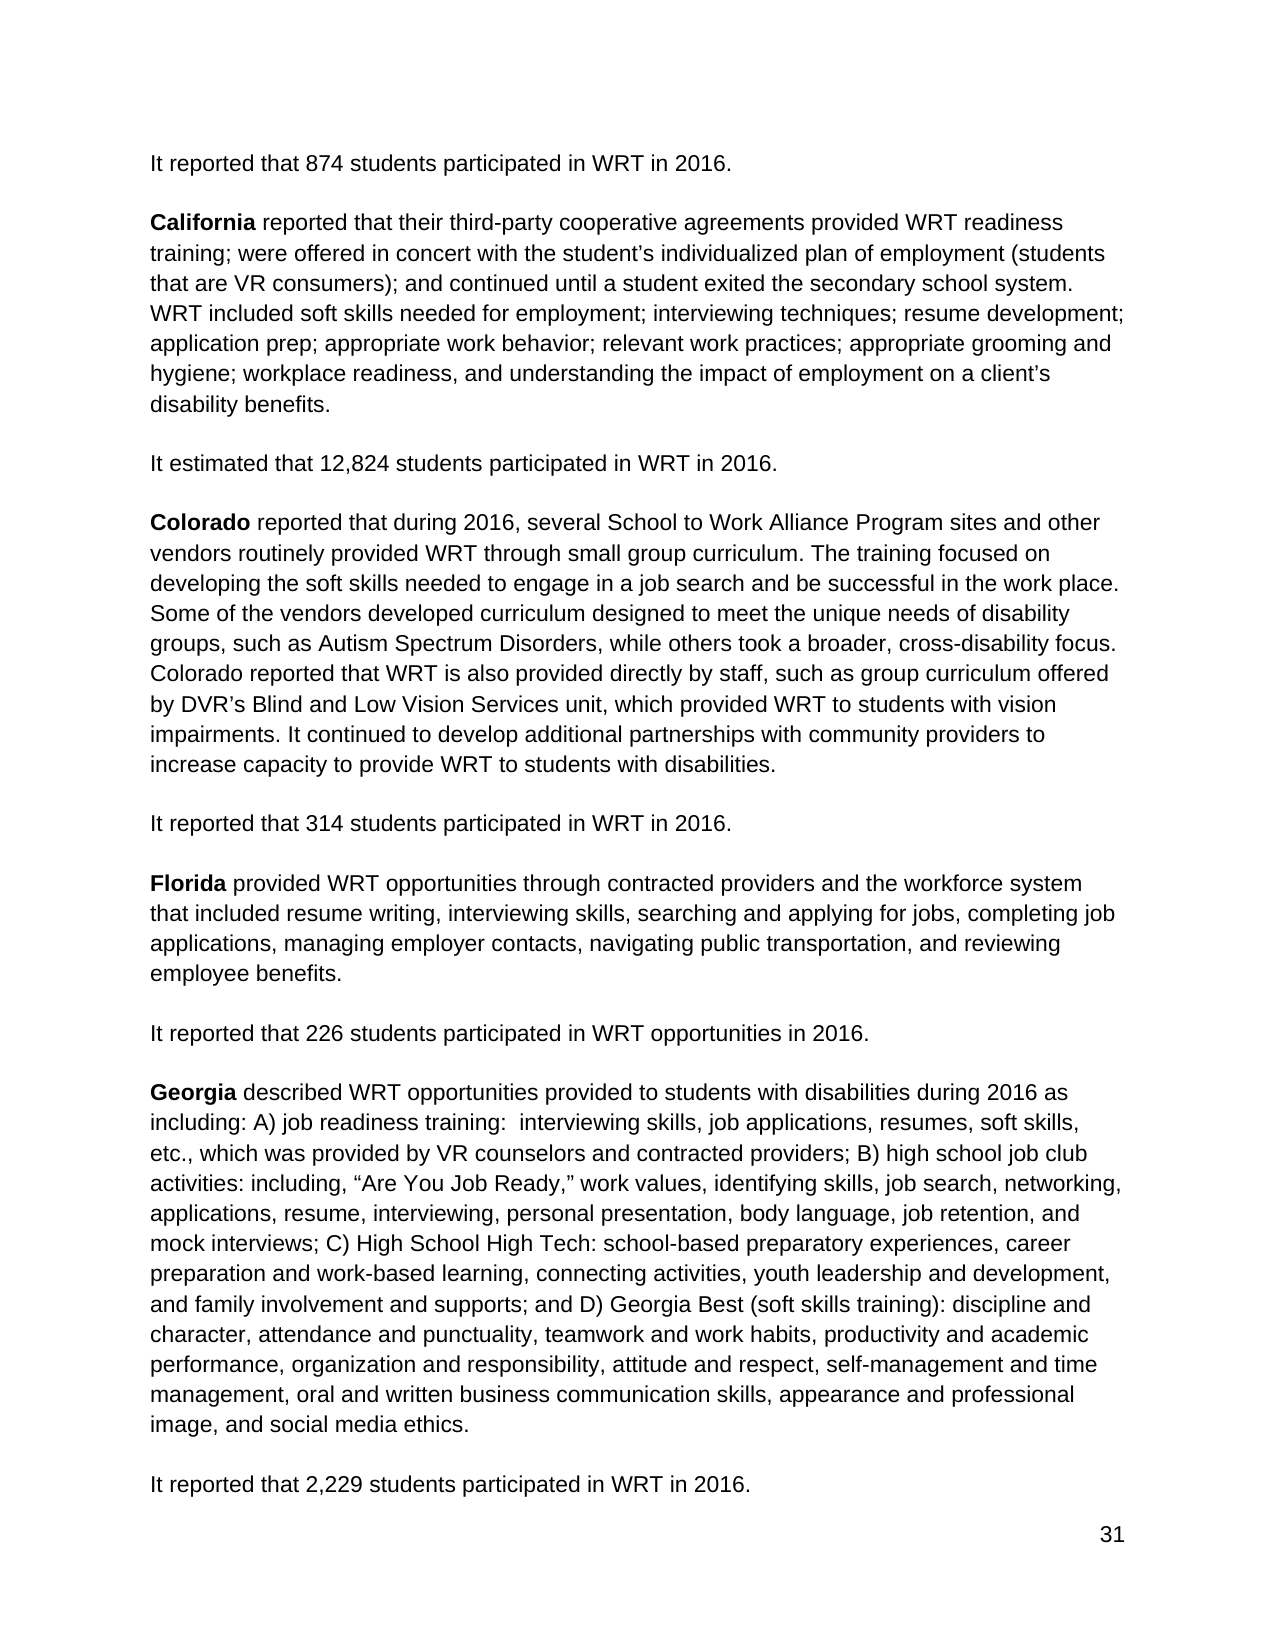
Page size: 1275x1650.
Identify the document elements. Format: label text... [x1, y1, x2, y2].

text It estimated that 12,824 students participated in WRT in 2016. [150, 450, 1125, 476]
text It reported that 2,229 students participated in WRT in 2016. [150, 1471, 1125, 1497]
text It reported that 874 students participated in WRT in 2016. [150, 150, 1125, 176]
text Florida provided WRT opportunities through contracted providers and the workforce system that included resume writing, interviewing skills, searching and applying for jobs, completing job applications, managing employer contacts, navigating public transportation, and reviewing employee benefits. [150, 870, 1125, 987]
text California reported that their third-party cooperative agreements provided WRT readiness training; were offered in concert with the student’s individualized plan of employment (students that are VR consumers); and continued until a student exited the secondary school system. WRT included soft skills needed for employment; interviewing techniques; resume development; application prep; appropriate work behavior; relevant work practices; appropriate grooming and hygiene; workplace readiness, and understanding the impact of employment on a client’s disability benefits. [150, 209, 1125, 417]
text Colorado reported that during 2016, several School to Work Alliance Program sites and other vendors routinely provided WRT through small group curriculum. The training focused on developing the soft skills needed to engage in a job search and be successful in the work place. Some of the vendors developed curriculum designed to meet the unique needs of disability groups, such as Autism Spectrum Disorders, while others took a broader, cross-disability focus. Colorado reported that WRT is also provided directly by staff, such as group curriculum offered by DVR’s Blind and Low Vision Services unit, which provided WRT to students with vision impairments. It continued to develop additional partnerships with community providers to increase capacity to provide WRT to students with disabilities. [150, 509, 1125, 777]
text Georgia described WRT opportunities provided to students with disabilities during 2016 as including: A) job readiness training: interviewing skills, job applications, resumes, soft skills, etc., which was provided by VR counselors and contracted providers; B) high school job club activities: including, “Are You Job Ready,” work values, identifying skills, job search, networking, applications, resume, interviewing, personal presentation, body language, job retention, and mock interviews; C) High School High Tech: school-based preparatory experiences, career preparation and work-based learning, connecting activities, youth leadership and development, and family involvement and supports; and D) Georgia Best (soft skills training): discipline and character, attendance and punctuality, teamwork and work habits, productivity and academic performance, organization and responsibility, attitude and respect, self-management and time management, oral and written business communication skills, appearance and professional image, and social media ethics. [150, 1079, 1125, 1438]
text It reported that 314 students participated in WRT in 2016. [150, 810, 1125, 837]
text It reported that 226 students participated in WRT opportunities in 2016. [150, 1020, 1125, 1046]
